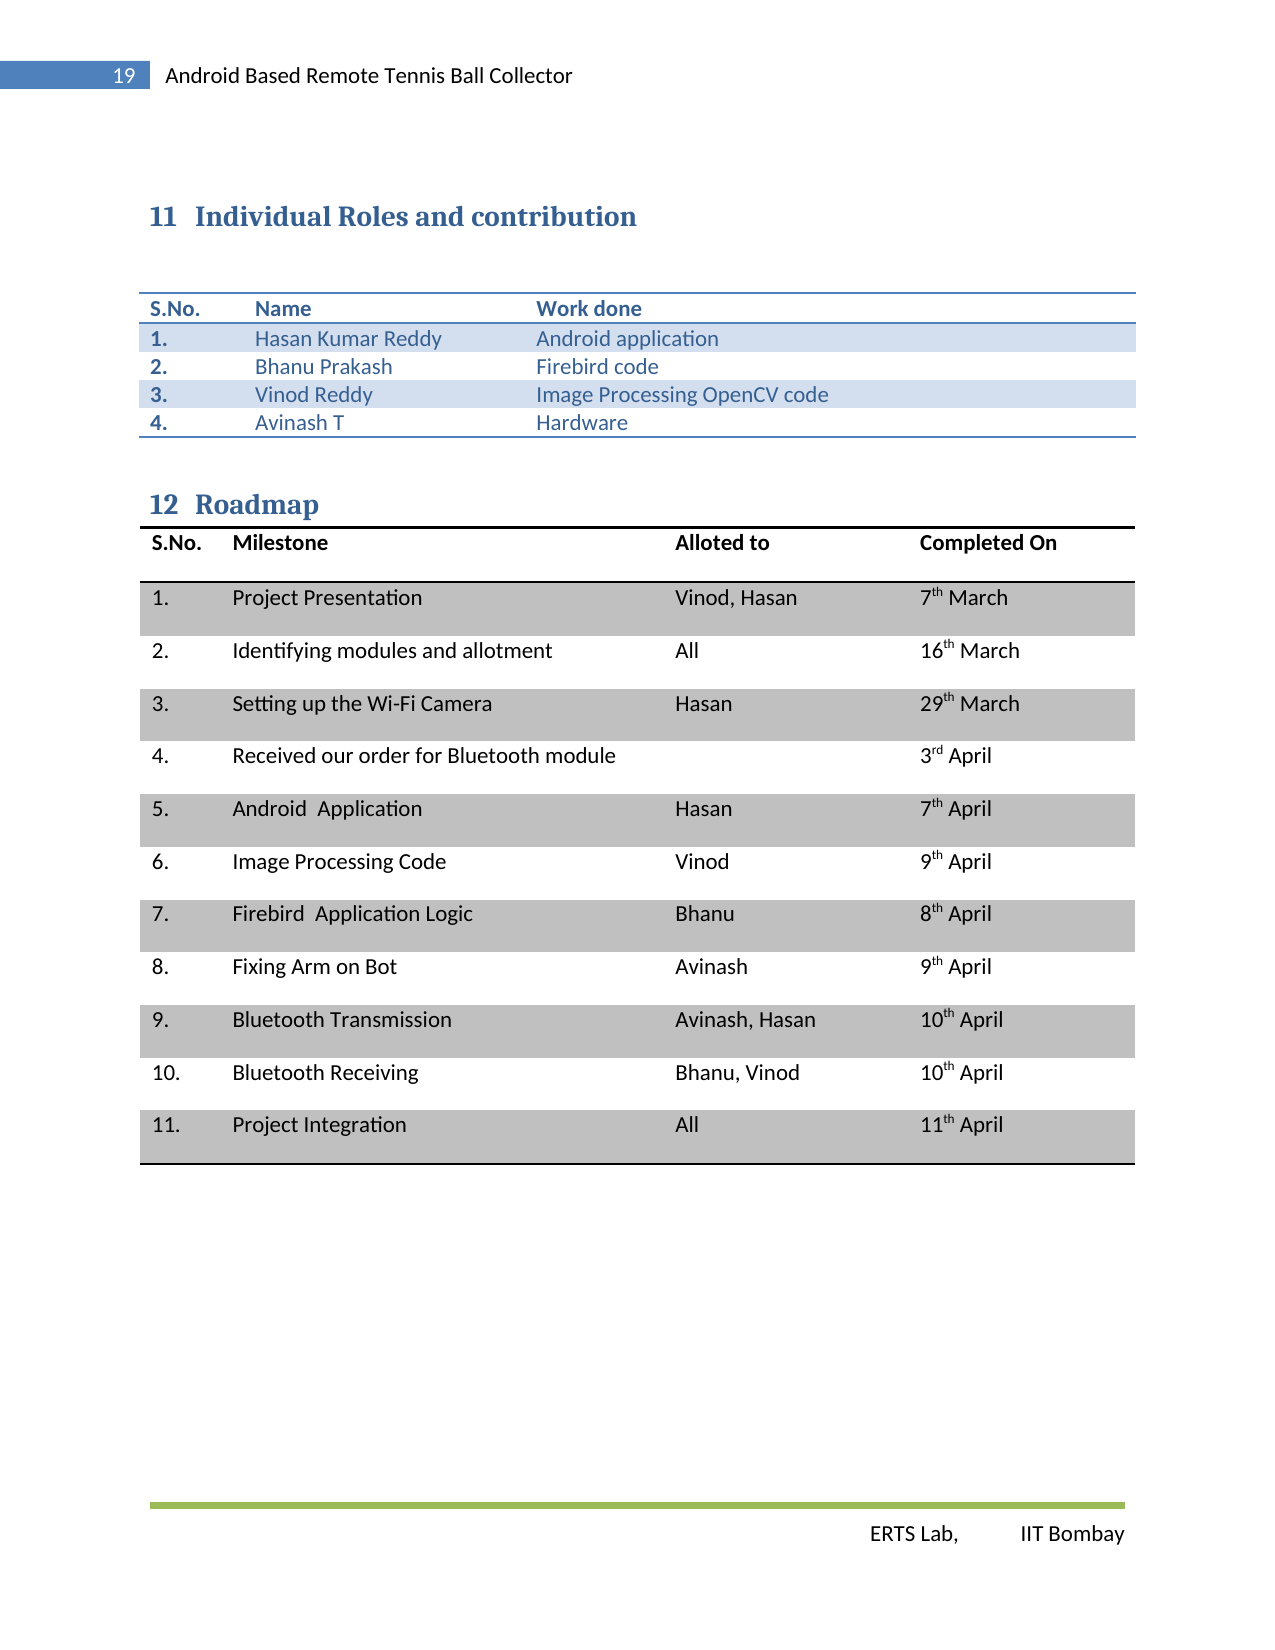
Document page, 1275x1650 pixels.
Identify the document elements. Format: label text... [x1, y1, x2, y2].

table_cell Project Presentation [221, 583, 664, 636]
table_cell Bluetooth Receiving [221, 1058, 664, 1110]
table_header S.No. [139, 294, 244, 322]
table_cell Bhanu [664, 900, 909, 952]
table_cell 4. [139, 408, 244, 436]
table_header Completed On [909, 529, 1135, 581]
table_cell Identifying modules and allotment [221, 636, 664, 689]
table_cell 16th March [909, 636, 1135, 689]
table_cell Image Processing OpenCV code [525, 380, 1136, 408]
table_cell Setting up the Wi-Fi Camera [221, 689, 664, 741]
table_cell 2. [139, 352, 244, 380]
table_cell Bluetooth Transmission [221, 1005, 664, 1058]
table_cell 7th March [909, 583, 1135, 636]
table_cell 7. [140, 900, 221, 952]
table_cell [664, 741, 909, 794]
table_cell Received our order for Bluetooth module [221, 741, 664, 794]
subtitle Roadmap [150, 488, 1125, 521]
table_cell 29th March [909, 689, 1135, 741]
table_cell Vinod, Hasan [664, 583, 909, 636]
table_cell 1. [140, 583, 221, 636]
table_cell 8. [140, 952, 221, 1005]
table_cell Project Integration [221, 1110, 664, 1163]
table_header Name [244, 294, 525, 322]
table_cell 4. [140, 741, 221, 794]
table_cell 5. [140, 794, 221, 847]
table_cell 7th April [909, 794, 1135, 847]
table_header S.No. [140, 529, 221, 581]
table_cell 6. [140, 847, 221, 899]
table_cell 3rd April [909, 741, 1135, 794]
table_cell Vinod Reddy [244, 380, 525, 408]
table_cell 10th April [909, 1005, 1135, 1058]
table_cell Avinash [664, 952, 909, 1005]
table_header Milestone [221, 529, 664, 581]
table_cell Bhanu, Vinod [664, 1058, 909, 1110]
table_cell 3. [140, 689, 221, 741]
table_cell Vinod [664, 847, 909, 899]
table_header Work done [525, 294, 1136, 322]
table_cell 9th April [909, 952, 1135, 1005]
table_cell Hasan [664, 794, 909, 847]
table_cell 11. [140, 1110, 221, 1163]
table_cell 1. [139, 324, 244, 352]
table_cell All [664, 1110, 909, 1163]
table_cell All [664, 636, 909, 689]
table_cell Hardware [525, 408, 1136, 436]
table_cell 11th April [909, 1110, 1135, 1163]
table_cell 9. [140, 1005, 221, 1058]
table_cell 10. [140, 1058, 221, 1110]
table_cell 3. [139, 380, 244, 408]
table_cell Android Application [221, 794, 664, 847]
table_header Alloted to [664, 529, 909, 581]
table_cell 9th April [909, 847, 1135, 899]
table_cell 2. [140, 636, 221, 689]
table_cell Avinash, Hasan [664, 1005, 909, 1058]
table_cell Firebird Application Logic [221, 900, 664, 952]
table_cell 10th April [909, 1058, 1135, 1110]
table_cell 8th April [909, 900, 1135, 952]
table_cell Hasan Kumar Reddy [244, 324, 525, 352]
table_cell Bhanu Prakash [244, 352, 525, 380]
table_cell Hasan [664, 689, 909, 741]
table_cell Fixing Arm on Bot [221, 952, 664, 1005]
table_cell Avinash T [244, 408, 525, 436]
subtitle Individual Roles and contribution [150, 200, 1125, 233]
table_cell Image Processing Code [221, 847, 664, 899]
table_cell Android application [525, 324, 1136, 352]
table_cell Firebird code [525, 352, 1136, 380]
